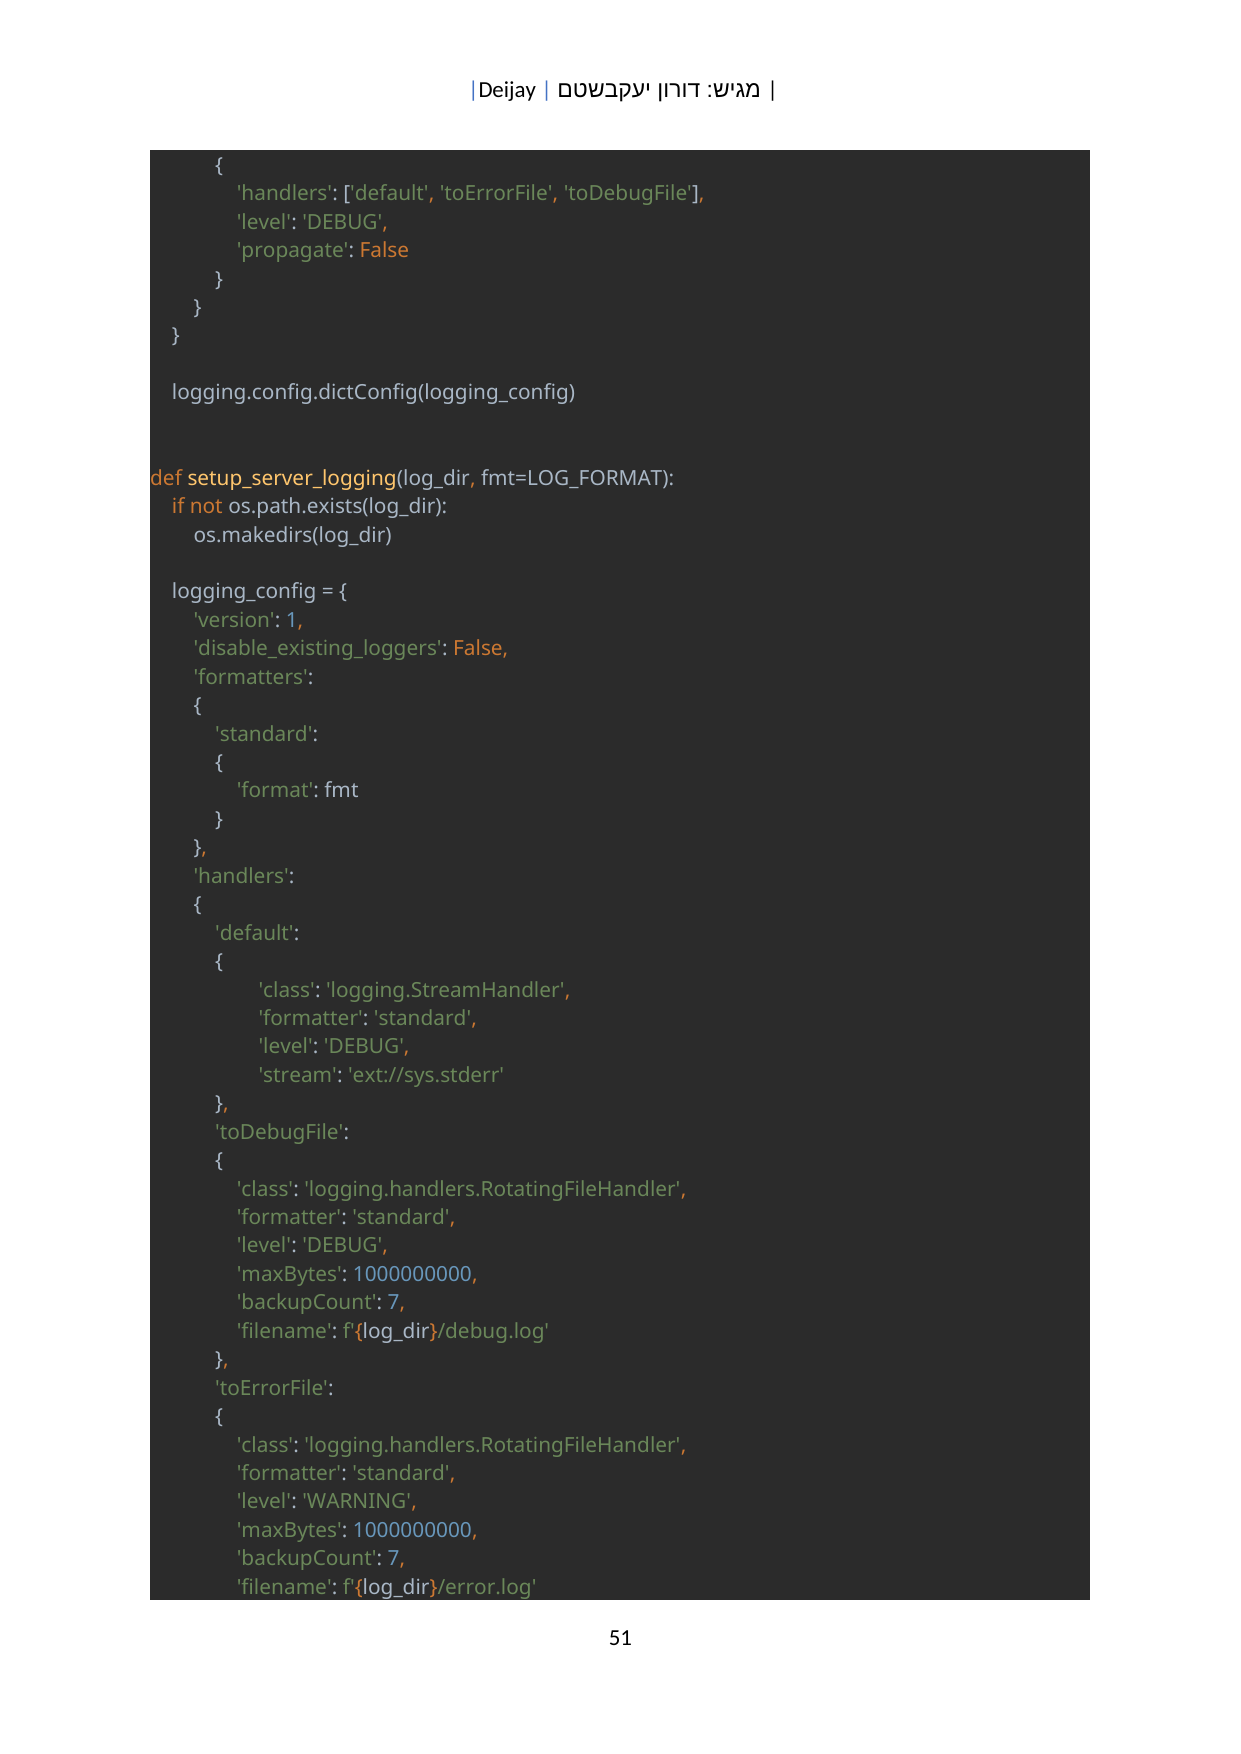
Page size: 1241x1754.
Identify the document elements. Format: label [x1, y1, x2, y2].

text [150, 150, 1090, 1600]
